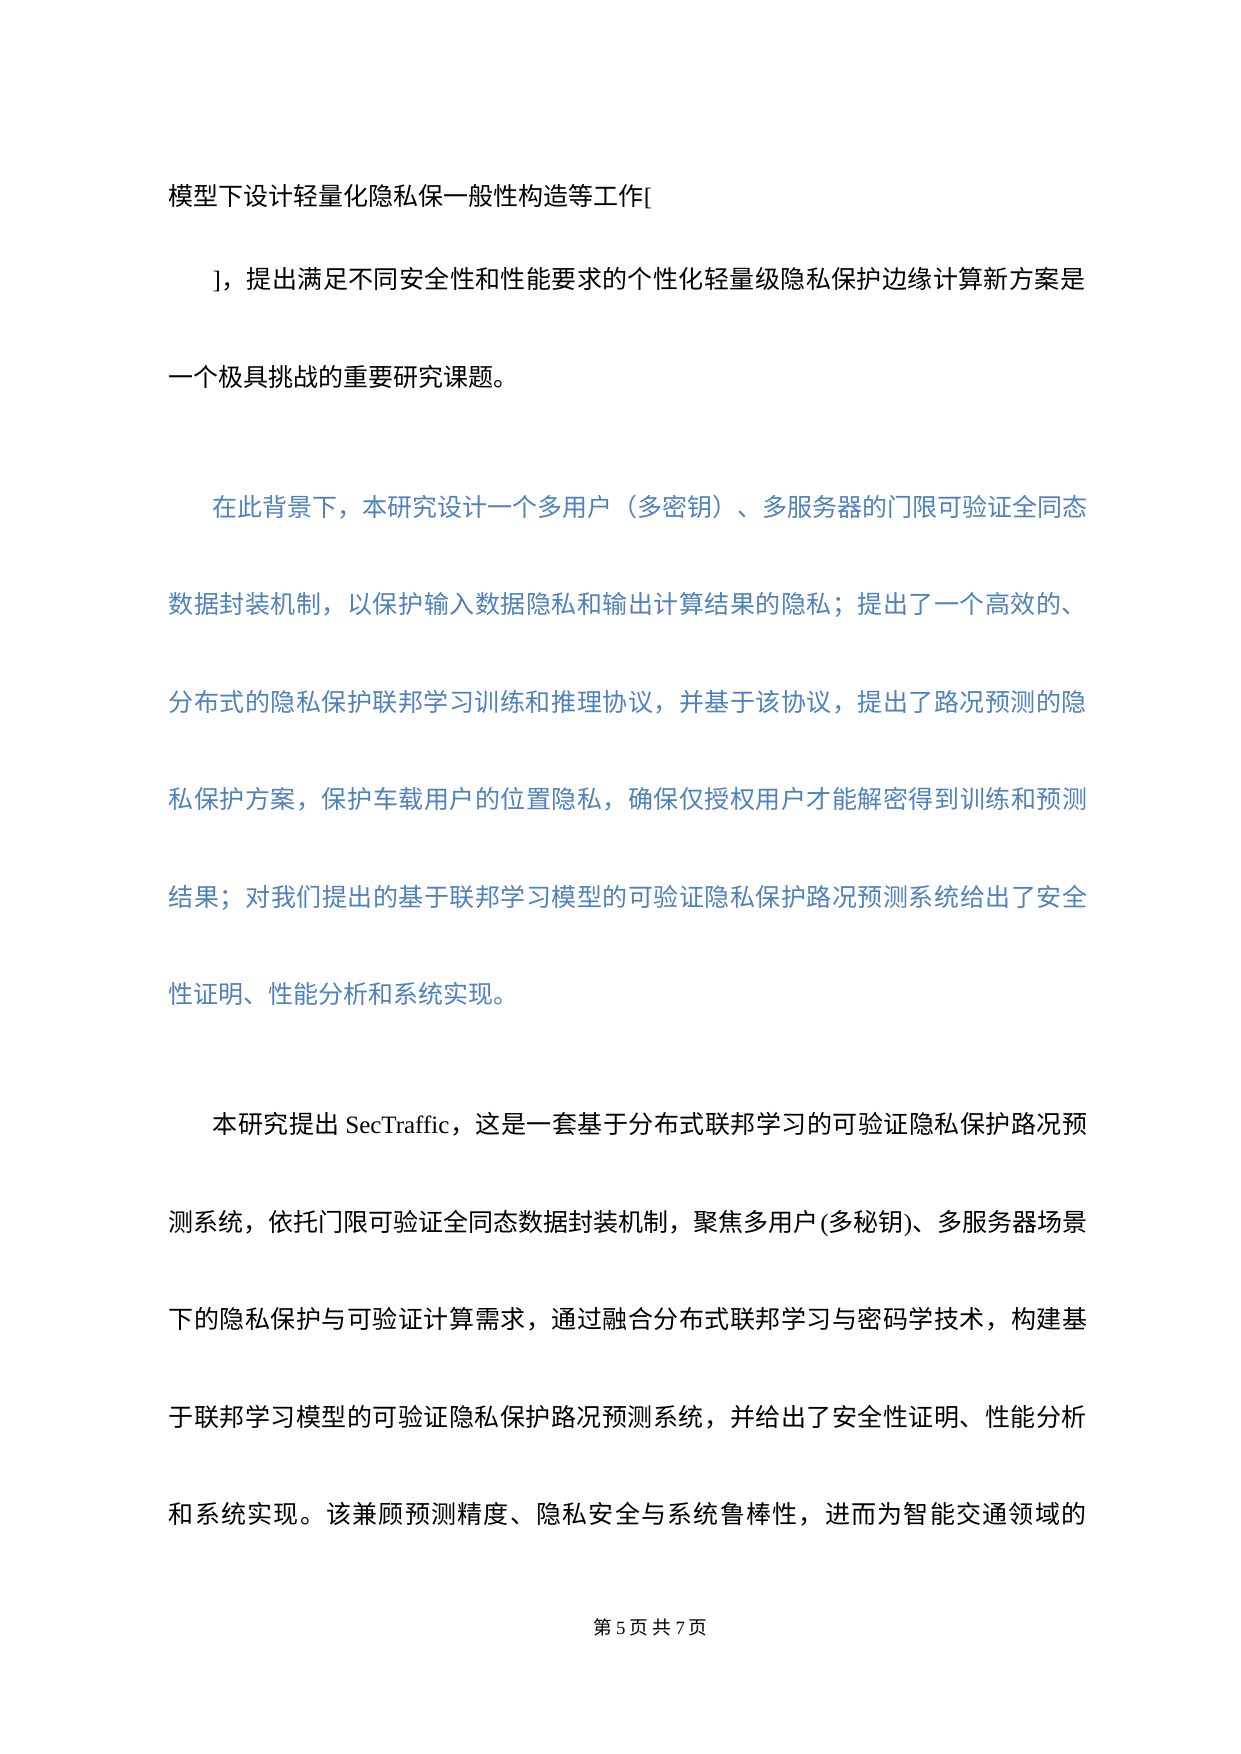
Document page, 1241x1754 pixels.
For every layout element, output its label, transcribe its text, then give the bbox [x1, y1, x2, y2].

text 在此背景下，本研究设计一个多用户（多密钥）、多服务器的门限可验证全同态数据封装机制，以保护输入数据隐私和输出计算结果的隐私；提出了一个高效的、分布式的隐私保护联邦学习训练和推理协议，并基于该协议，提出了路况预测的隐私保护方案，保护车载用户的位置隐私，确保仅授权用户才能解密得到训练和预测结果；对我们提出的基于联邦学习模型的可验证隐私保护路况预测系统给出了安全性证明、性能分析和系统实现。 [169, 473, 1087, 1025]
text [169, 162, 1087, 227]
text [169, 1090, 1087, 1545]
text ]，提出满足不同安全性和性能要求的个性化轻量级隐私保护边缘计算新方案是一个极具挑战的重要研究课题。 [169, 245, 1087, 408]
